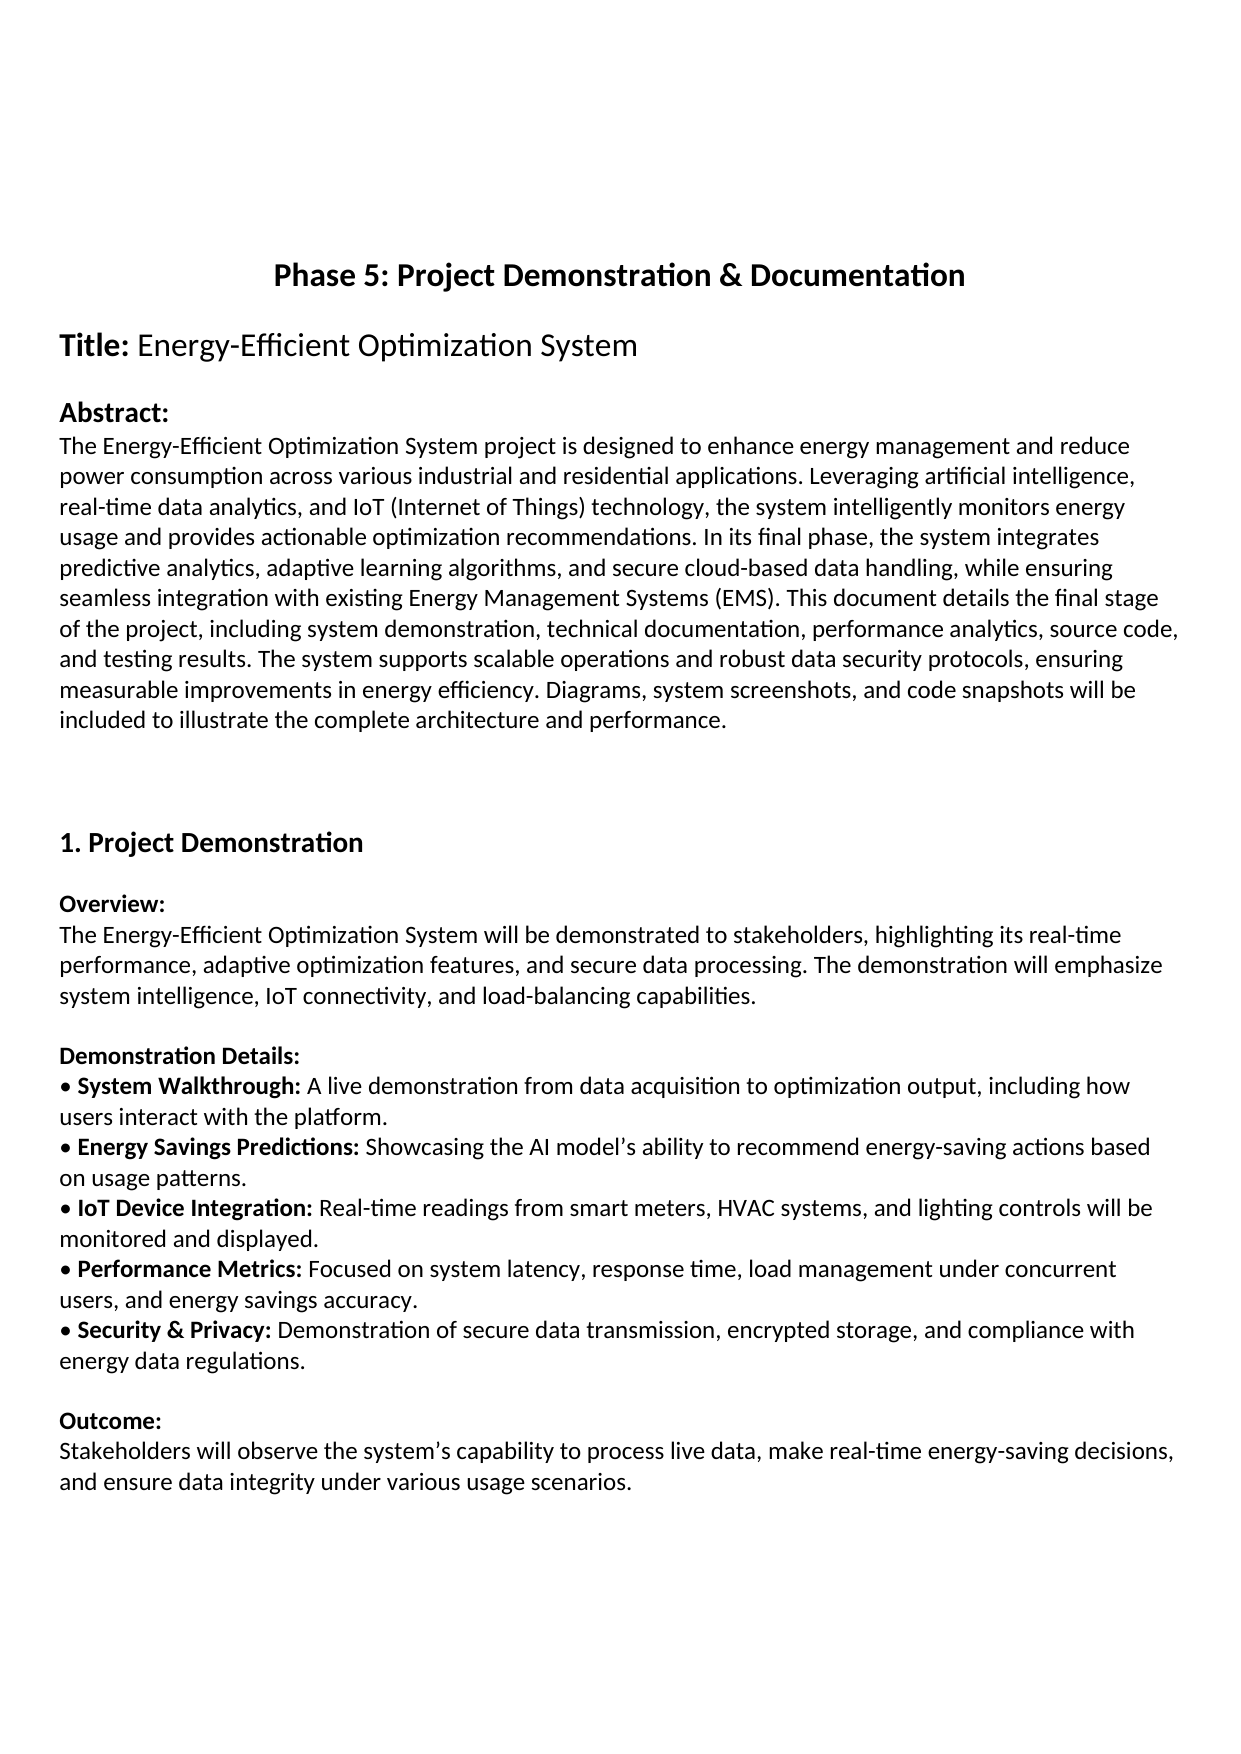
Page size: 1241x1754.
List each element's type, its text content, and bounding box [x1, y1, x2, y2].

text Overview: The Energy-Efficient Optimization System will be demonstrated to stakeholders, highlighting its real-time performance, adaptive optimization features, and secure data processing. The demonstration will emphasize system intelligence, IoT connectivity, and load-balancing capabilities. [59, 889, 1181, 1011]
text Title: Energy-Efficient Optimization System [59, 324, 1181, 365]
text Phase 5: Project Demonstration & Documentation [59, 254, 1181, 295]
text Outcome: Stakeholders will observe the system’s capability to process live data, make real-time energy-saving decisions, and ensure data integrity under various usage scenarios. [59, 1405, 1181, 1496]
text 1. Project Demonstration [59, 824, 1181, 859]
text Demonstration Details: • System Walkthrough: A live demonstration from data acquisition to optimization output, including how users interact with the platform. • Energy Savings Predictions: Showcasing the AI model’s ability to recommend energy-saving actions based on usage patterns. • IoT Device Integration: Real-time readings from smart meters, HVAC systems, and lighting controls will be monitored and displayed. • Performance Metrics: Focused on system latency, response time, load management under concurrent users, and energy savings accuracy. • Security & Privacy: Demonstration of secure data transmission, encrypted storage, and compliance with energy data regulations. [59, 1040, 1181, 1376]
text Abstract: The Energy-Efficient Optimization System project is designed to enhance energy management and reduce power consumption across various industrial and residential applications. Leveraging artificial intelligence, real-time data analytics, and IoT (Internet of Things) technology, the system intelligently monitors energy usage and provides actionable optimization recommendations. In its final phase, the system integrates predictive analytics, adaptive learning algorithms, and secure cloud-based data handling, while ensuring seamless integration with existing Energy Management Systems (EMS). This document details the final stage of the project, including system demonstration, technical documentation, performance analytics, source code, and testing results. The system supports scalable operations and robust data security protocols, ensuring measurable improvements in energy efficiency. Diagrams, system screenshots, and code snapshots will be included to illustrate the complete architecture and performance. [59, 394, 1181, 735]
